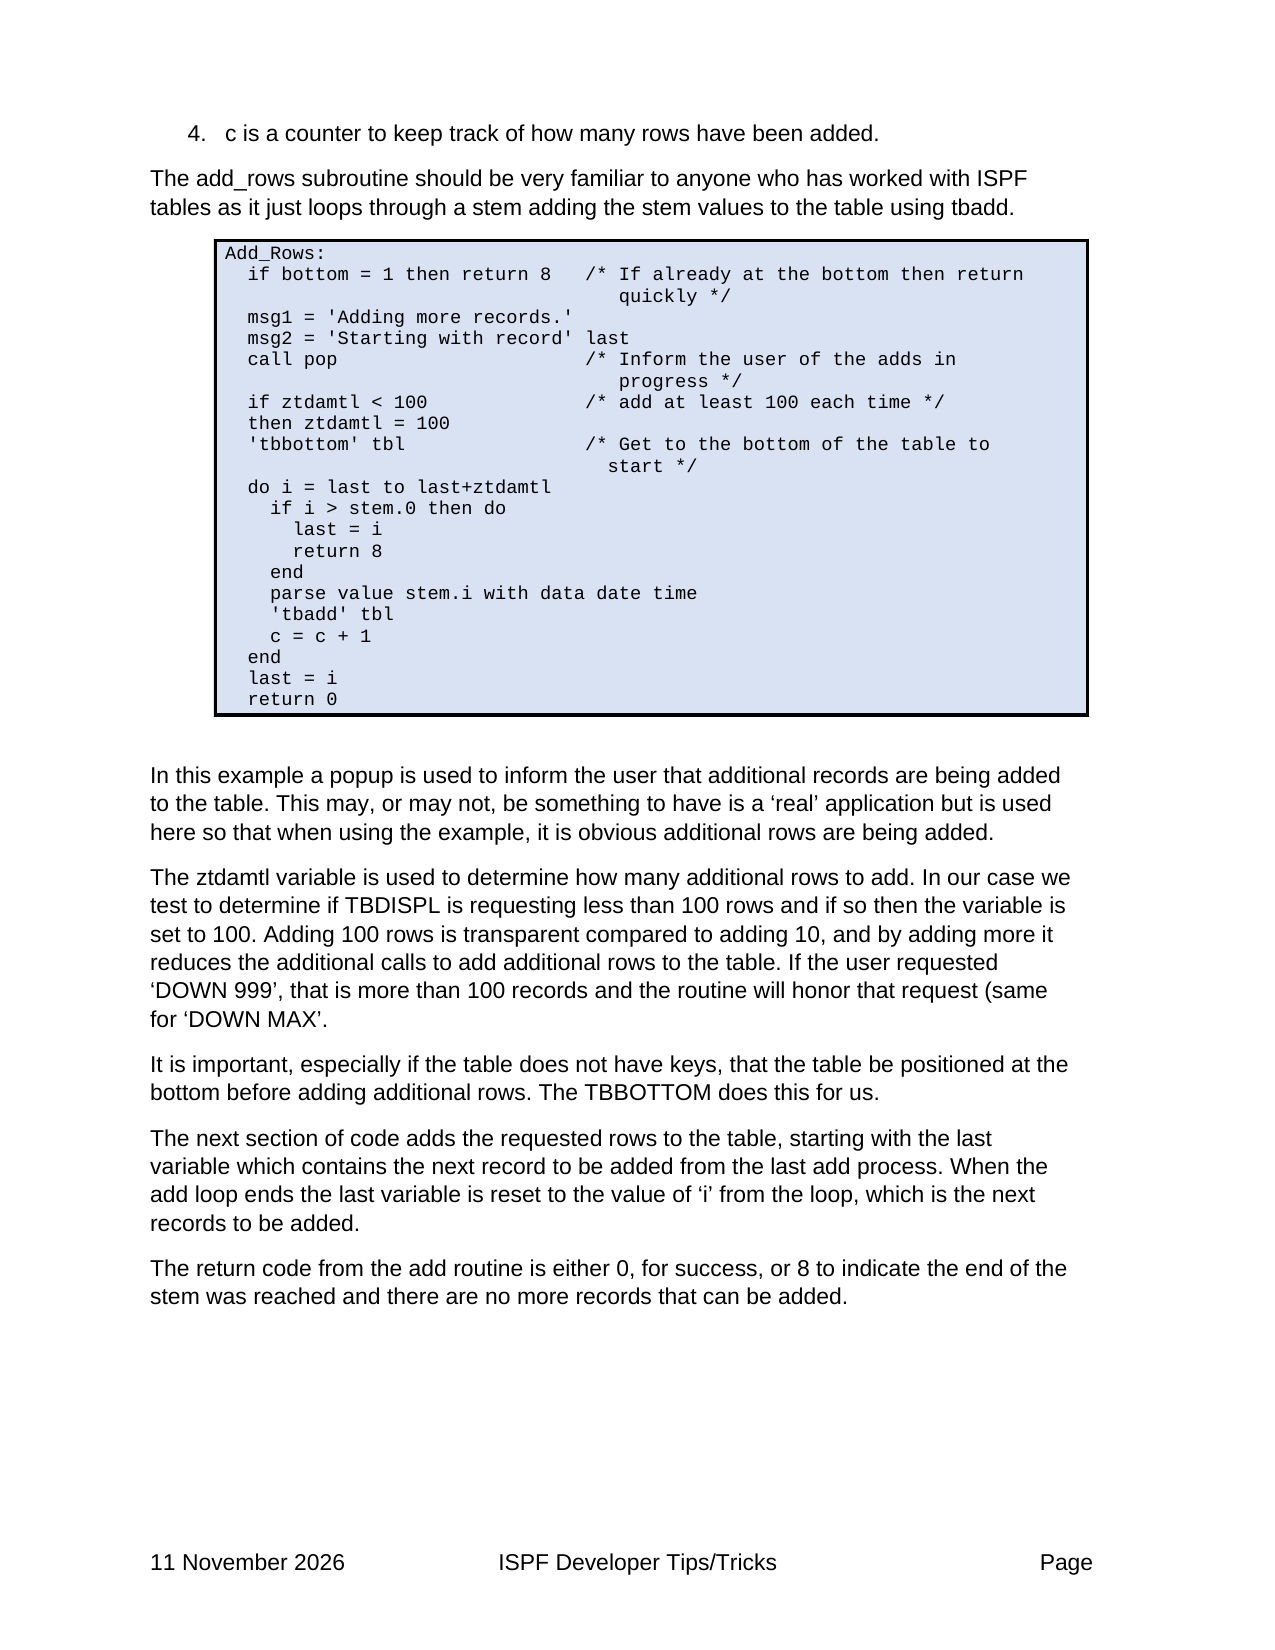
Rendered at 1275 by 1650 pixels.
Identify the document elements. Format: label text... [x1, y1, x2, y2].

text msg1 = 'Adding more records.' [217, 302, 1086, 324]
text end [217, 642, 1086, 664]
text It is important, especially if the table does not have keys, that the table be positioned at the bottom before adding additional rows. The TBBOTTOM does this for us. [150, 1051, 1078, 1106]
text if i > stem.0 then do [217, 494, 1086, 515]
list c is a counter to keep track of how many rows have been added. [187, 120, 1078, 146]
text last = i [217, 515, 1086, 536]
text Add_Rows: [217, 242, 1086, 260]
text return 8 [217, 536, 1086, 557]
text quickly */ [217, 281, 1086, 302]
text c = c + 1 [217, 621, 1086, 642]
text The next section of code adds the requested rows to the table, starting with the last variable which contains the next record to be added from the last add process. When the add loop ends the last variable is reset to the value of ‘i’ from the loop, which is the next records to be added. [150, 1124, 1078, 1236]
text progress */ [217, 366, 1086, 387]
text The return code from the add routine is either 0, for success, or 8 to indicate the end of the stem was reached and there are no more records that can be added. [150, 1255, 1078, 1310]
text do i = last to last+ztdamtl [217, 472, 1086, 494]
text parse value stem.i with data date time [217, 579, 1086, 600]
text last = i [217, 664, 1086, 685]
text if ztdamtl < 100 /* add at least 100 each time */ [217, 387, 1086, 409]
text 'tbbottom' tbl /* Get to the bottom of the table to [217, 430, 1086, 451]
text then ztdamtl = 100 [217, 409, 1086, 430]
text start */ [217, 451, 1086, 472]
text In this example a popup is used to inform the user that additional records are being added to the table. This may, or may not, be something to have is a ‘real’ application but is used here so that when using the example, it is obvious additional rows are being added. [150, 762, 1078, 845]
text if bottom = 1 then return 8 /* If already at the bottom then return [217, 260, 1086, 281]
text return 0 [217, 685, 1086, 713]
text The ztdamtl variable is used to determine how many additional rows to add. In our case we test to determine if TBDISPL is requesting less than 100 rows and if so then the variable is set to 100. Adding 100 rows is transparent compared to adding 10, and by adding more it reduces the additional calls to add additional rows to the table. If the user requested ‘DOWN 999’, that is more than 100 records and the routine will honor that request (same for ‘DOWN MAX’. [150, 864, 1078, 1032]
text end [217, 557, 1086, 579]
text call pop /* Inform the user of the adds in [217, 345, 1086, 366]
text The add_rows subroutine should be very familiar to anyone who has worked with ISPF tables as it just loops through a stem adding the stem values to the table using tbadd. [150, 165, 1078, 220]
text 'tbadd' tbl [217, 600, 1086, 621]
text msg2 = 'Starting with record' last [217, 324, 1086, 345]
